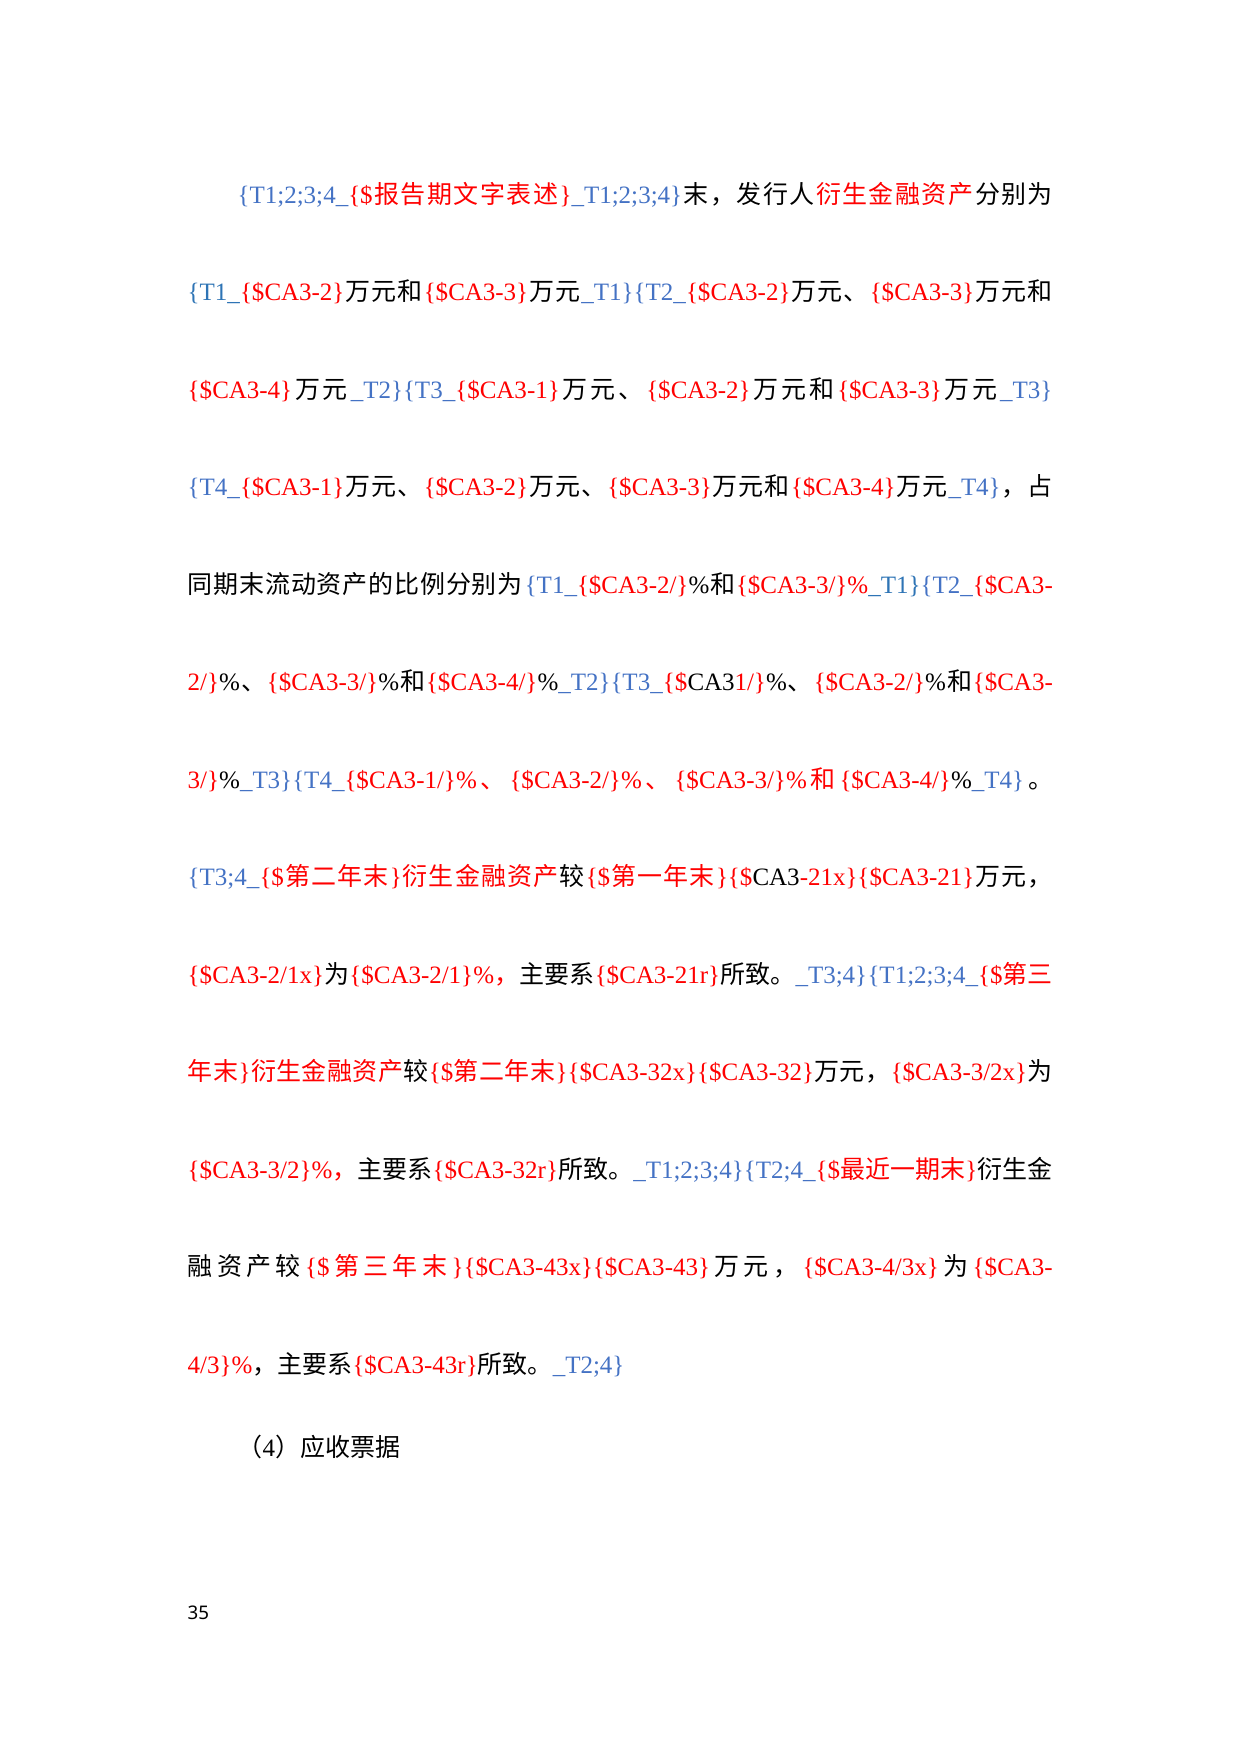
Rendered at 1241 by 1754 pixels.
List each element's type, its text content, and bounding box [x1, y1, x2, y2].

list 应收票据 [187, 1413, 1053, 1478]
